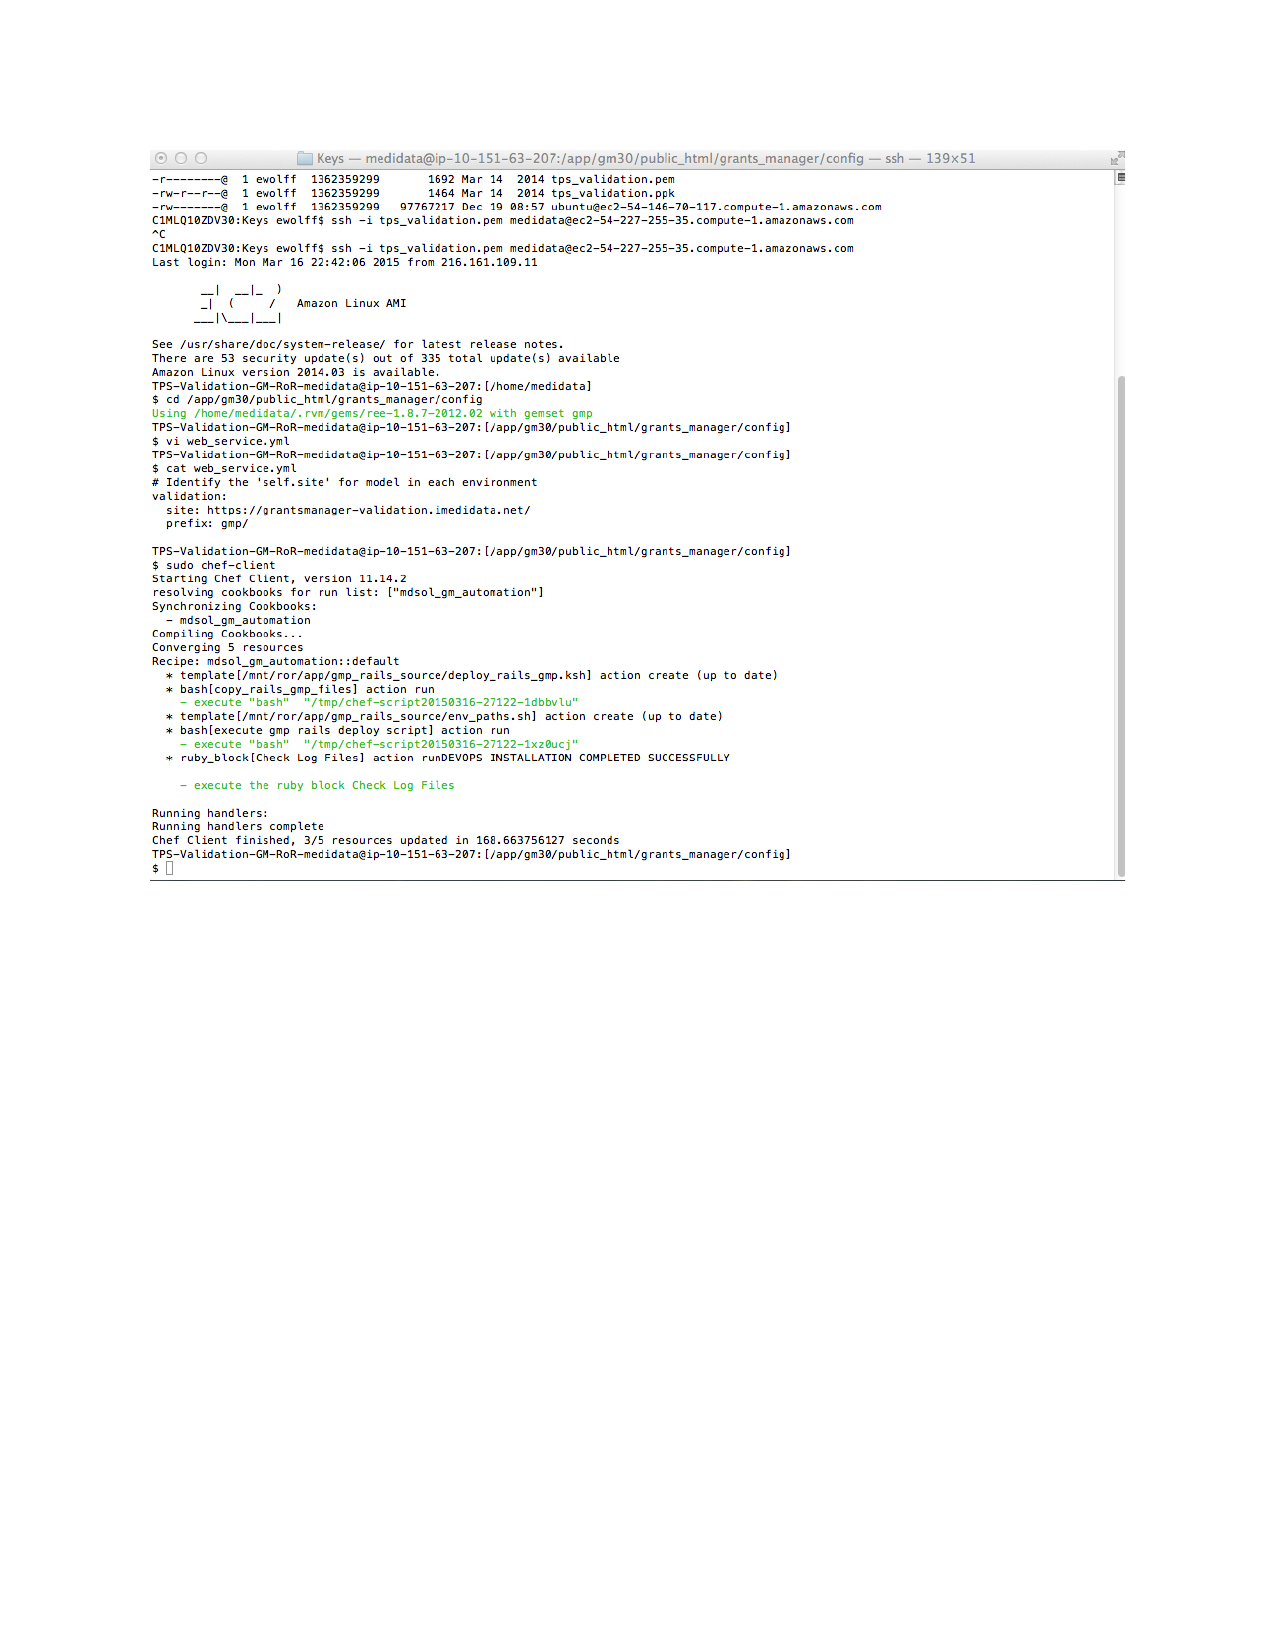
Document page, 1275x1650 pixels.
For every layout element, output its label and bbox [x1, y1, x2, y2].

picture [150, 150, 1125, 881]
